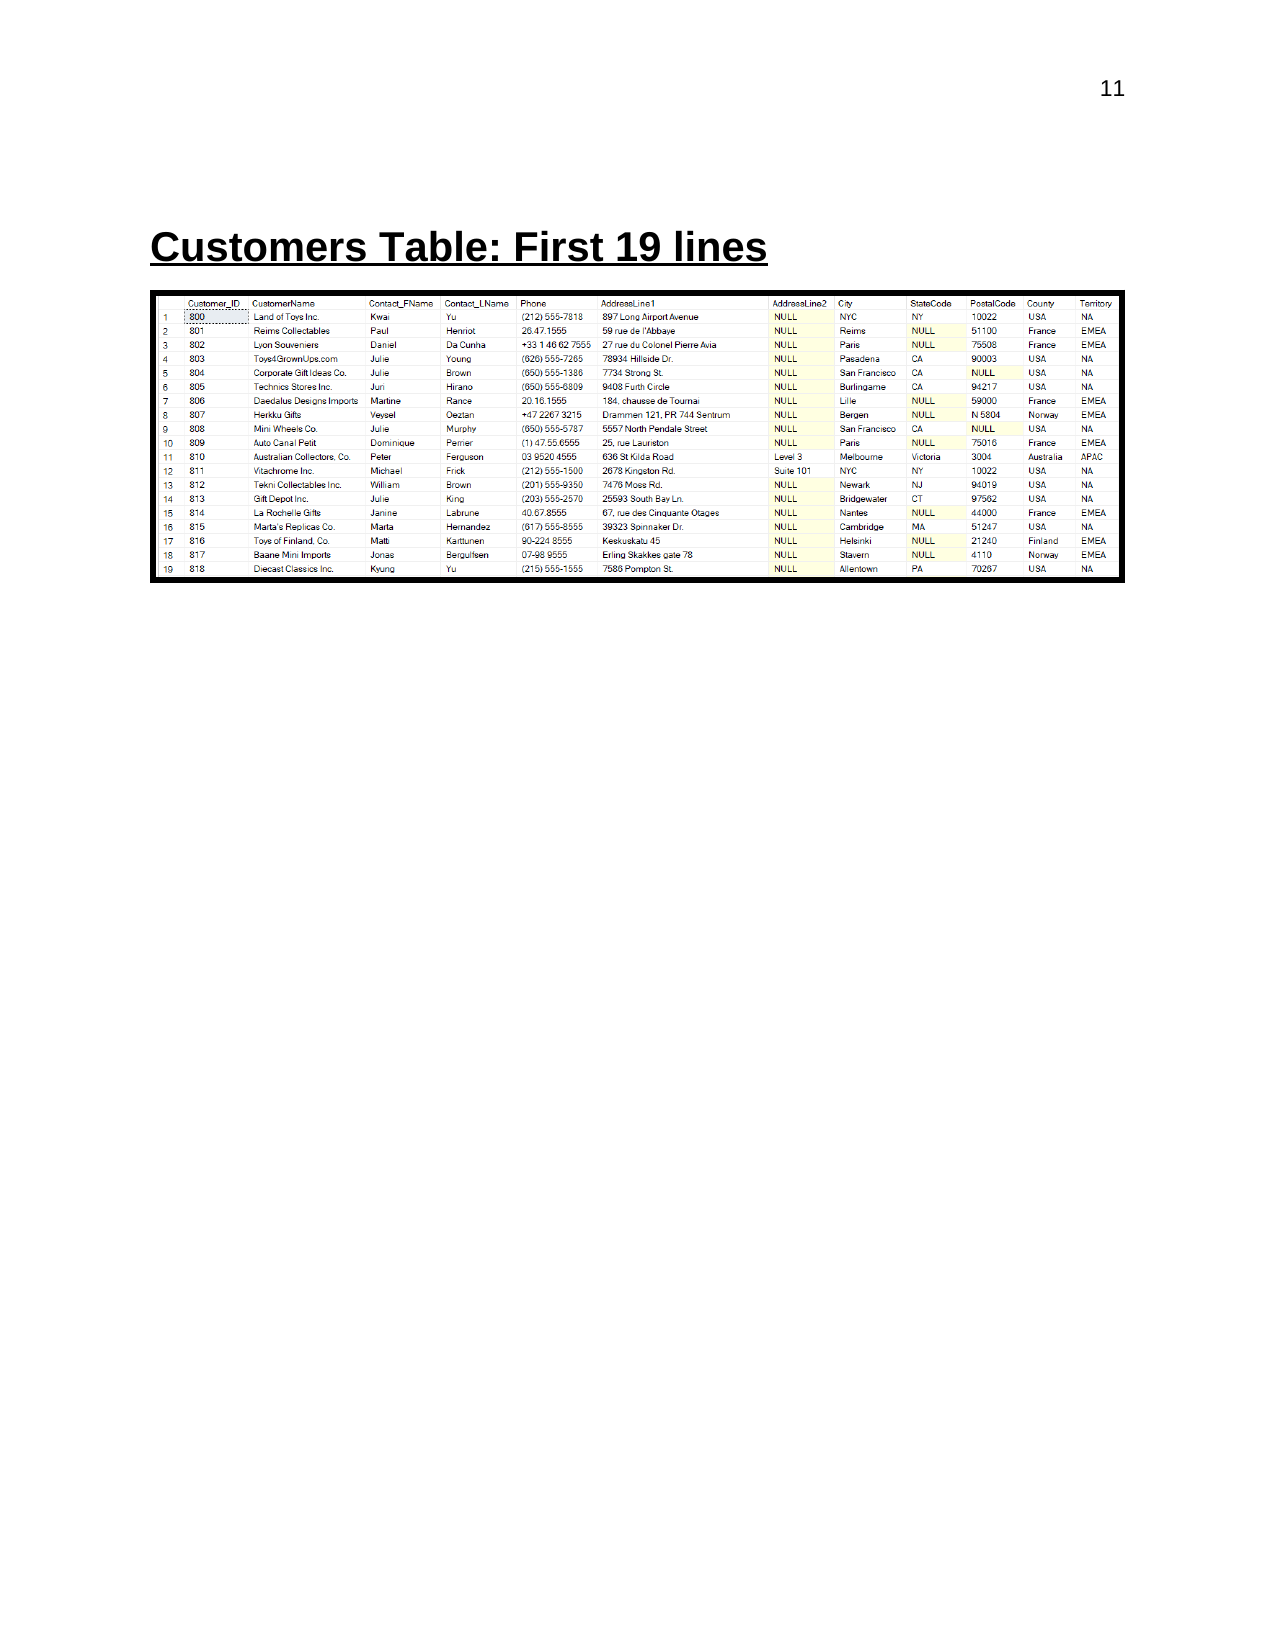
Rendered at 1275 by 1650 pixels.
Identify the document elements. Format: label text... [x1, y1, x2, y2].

picture [156, 296, 1119, 577]
subtitle Customers Table: First 19 lines [150, 222, 1125, 270]
